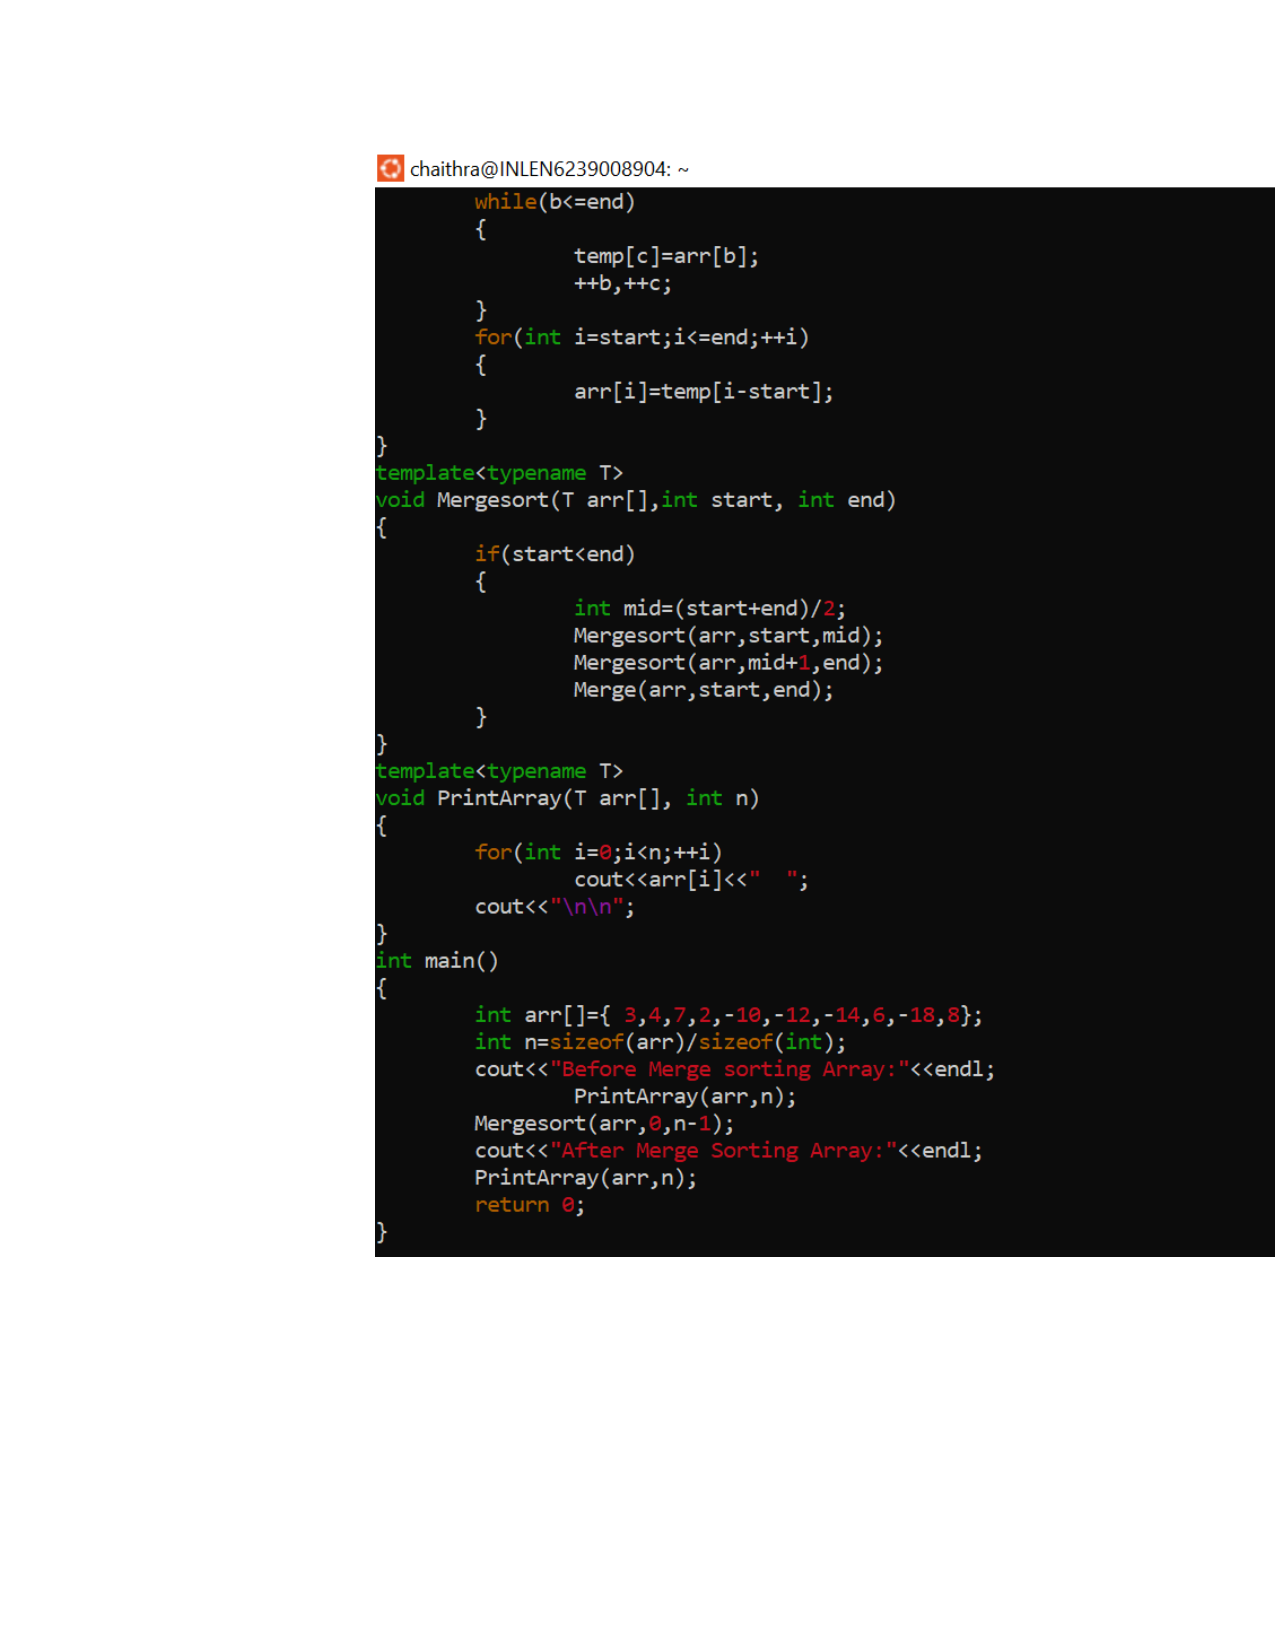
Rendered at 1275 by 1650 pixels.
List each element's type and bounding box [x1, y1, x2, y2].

picture [375, 150, 1275, 1257]
